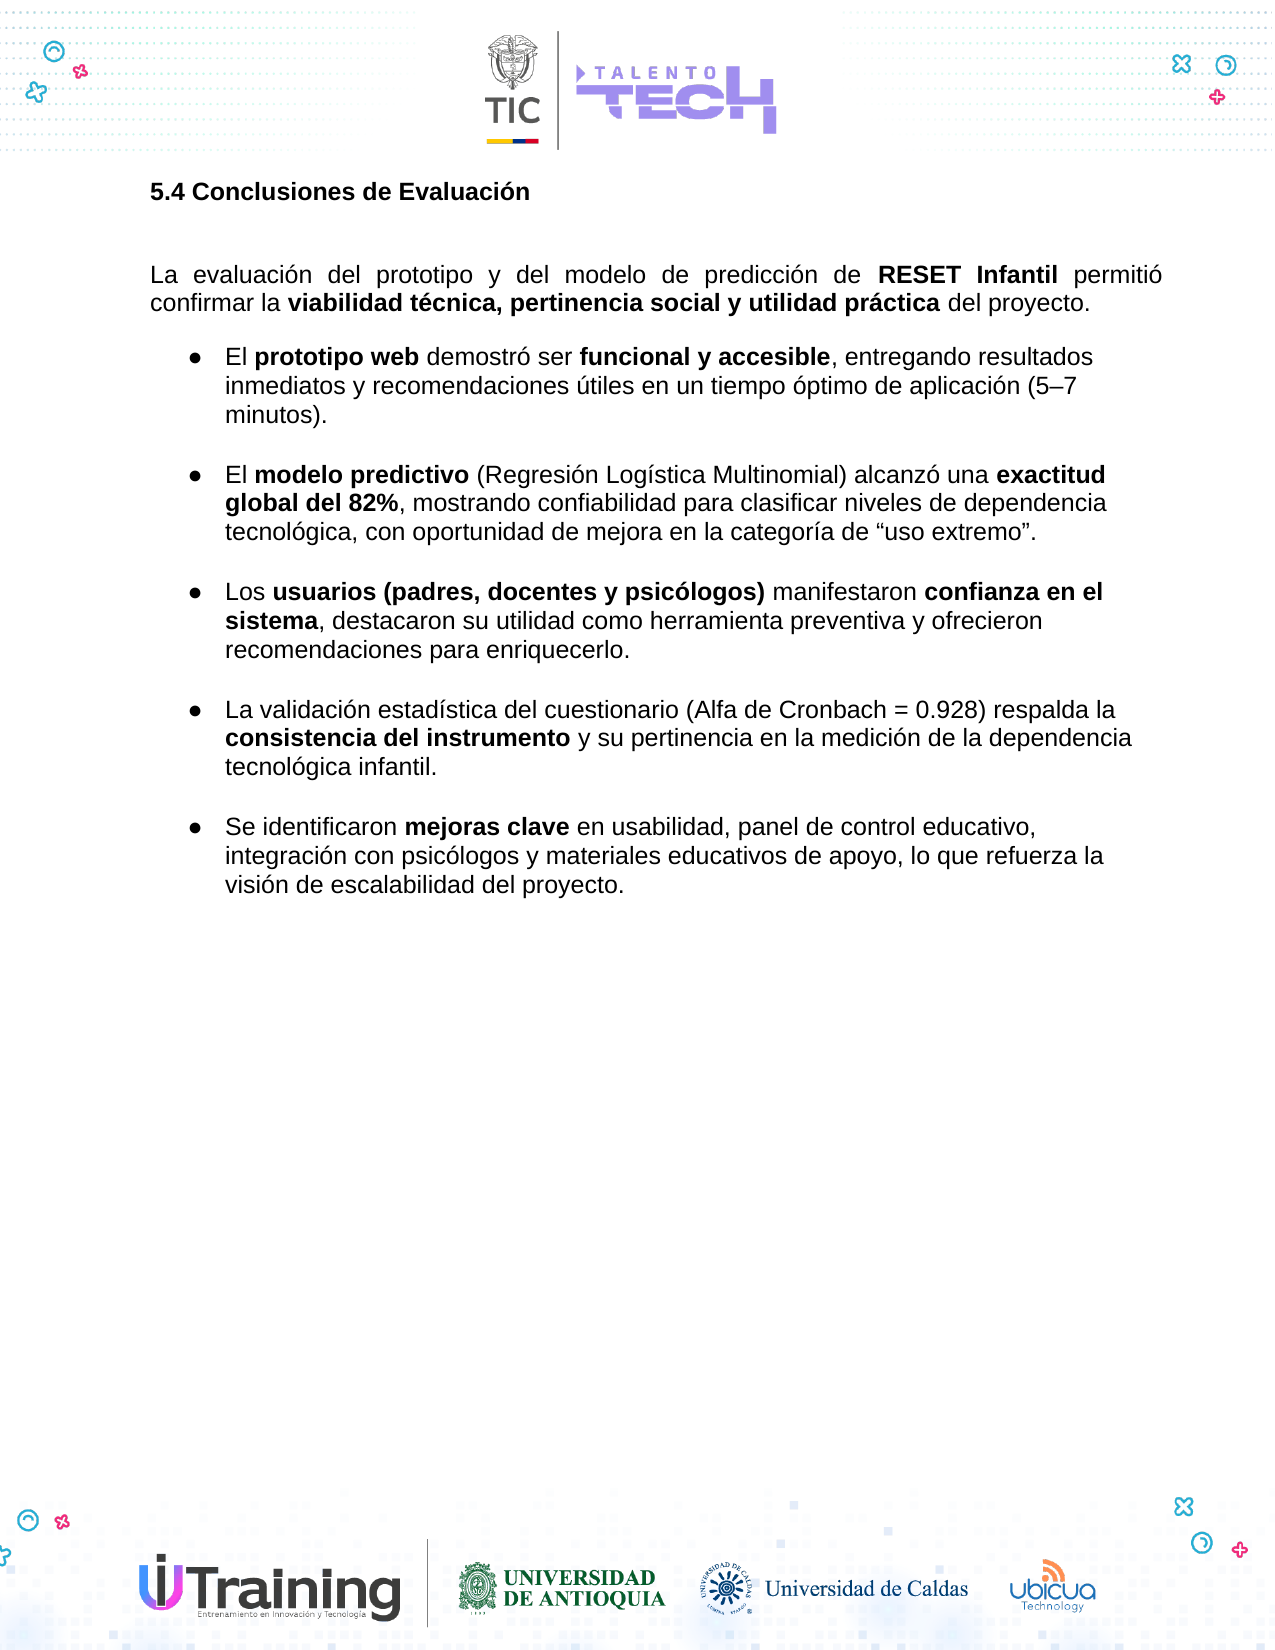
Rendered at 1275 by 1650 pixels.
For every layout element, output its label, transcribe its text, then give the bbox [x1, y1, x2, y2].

text 5.4 Conclusiones de Evaluación [150, 177, 1162, 206]
list Los usuarios (padres, docentes y psicólogos) manifestaron confianza en el sistema, destacaron su utilidad como herramienta preventiva y ofrecieron recomendaciones para enriquecerlo. [187, 577, 1162, 695]
list Se identificaron mejoras clave en usabilidad, panel de control educativo, integración con psicólogos y materiales educativos de apoyo, lo que refuerza la visión de escalabilidad del proyecto. [187, 812, 1162, 930]
picture [0, 1, 1272, 180]
list El modelo predictivo (Regresión Logística Multinomial) alcanzó una exactitud global del 82%, mostrando confiabilidad para clasificar niveles de dependencia tecnológica, con oportunidad de mejora en la categoría de “uso extremo”. [187, 460, 1162, 577]
list El prototipo web demostró ser funcional y accesible, entregando resultados inmediatos y recomendaciones útiles en un tiempo óptimo de aplicación (5–7 minutos). [187, 342, 1162, 460]
list La validación estadística del cuestionario (Alfa de Cronbach = 0.928) respalda la consistencia del instrumento y su pertinencia en la medición de la dependencia tecnológica infantil. [187, 695, 1162, 812]
text La evaluación del prototipo y del modelo de predicción de RESET Infantil permitió confirmar la viabilidad técnica, pertinencia social y utilidad práctica del proyecto. [150, 260, 1162, 317]
picture [0, 1487, 1275, 1650]
